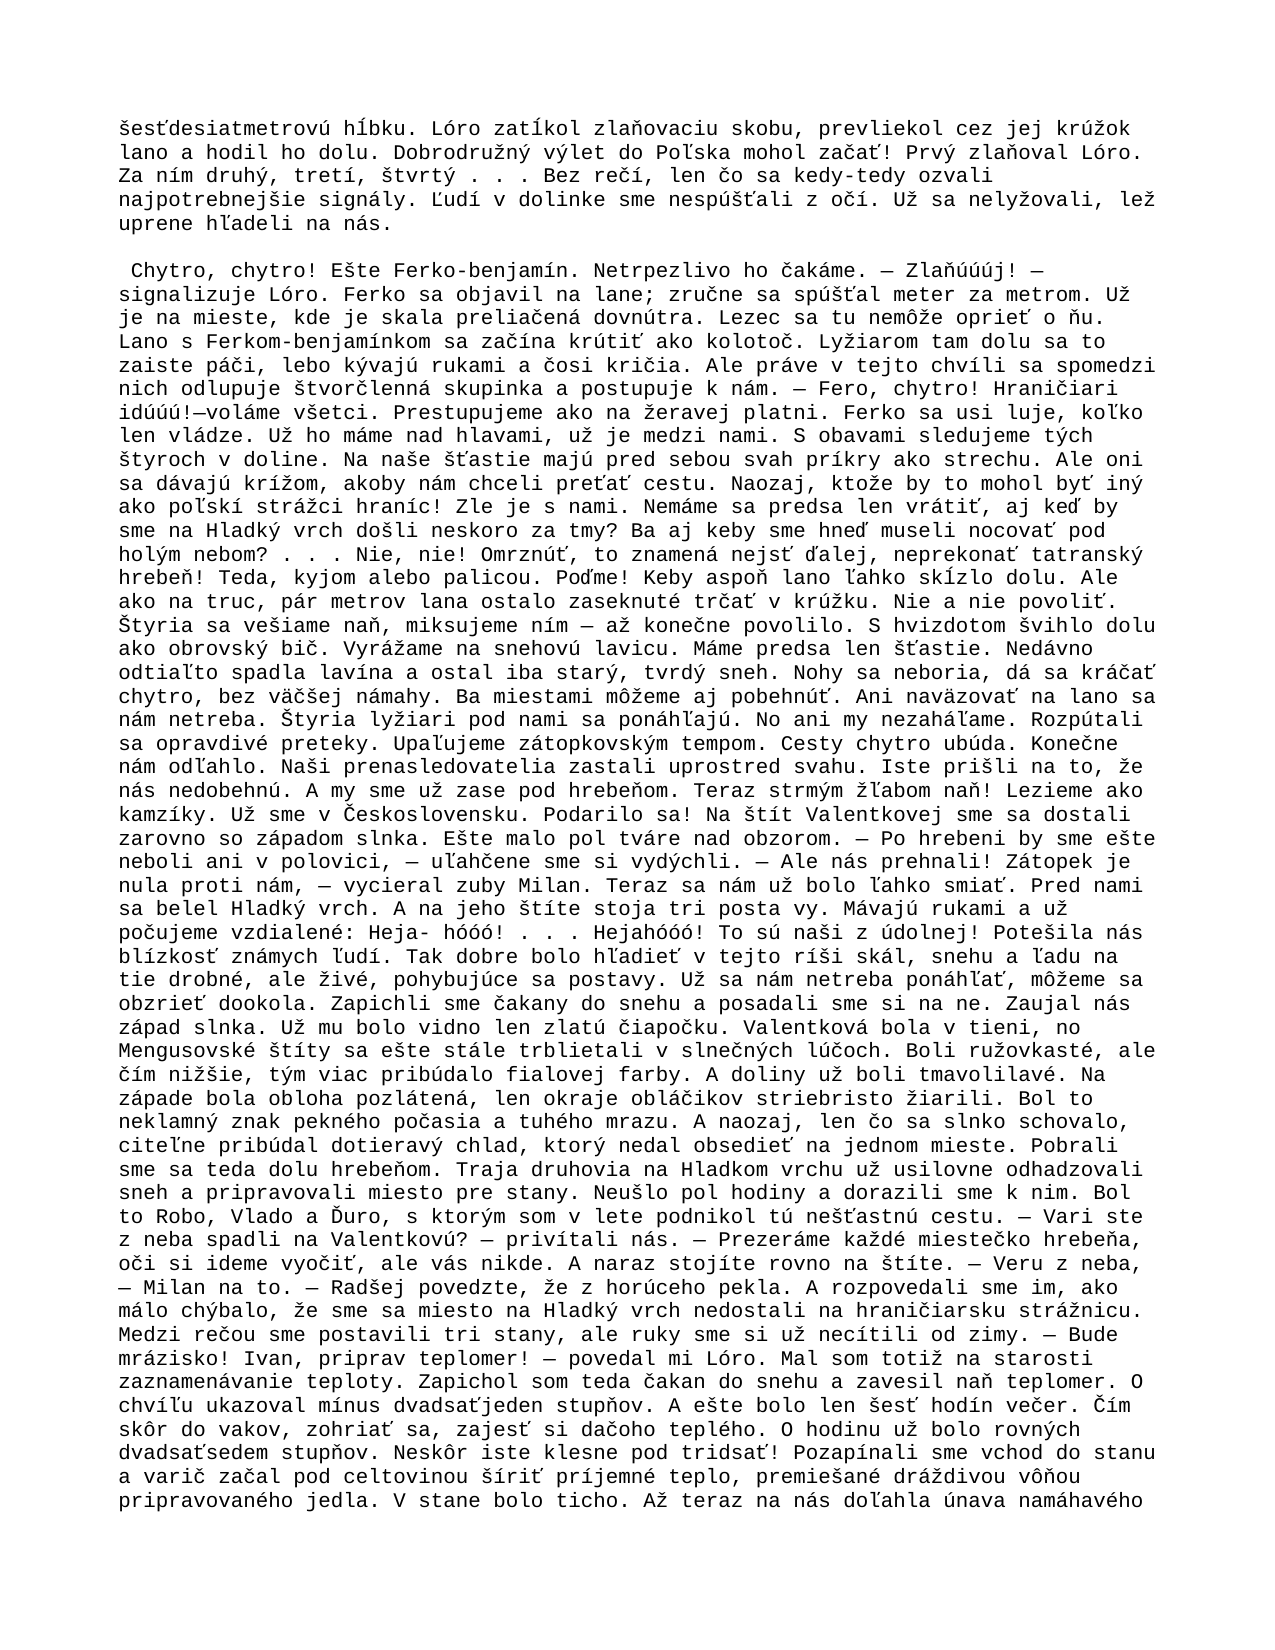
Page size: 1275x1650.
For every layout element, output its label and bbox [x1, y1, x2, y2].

text [118, 118, 1157, 236]
text [118, 260, 1157, 1513]
